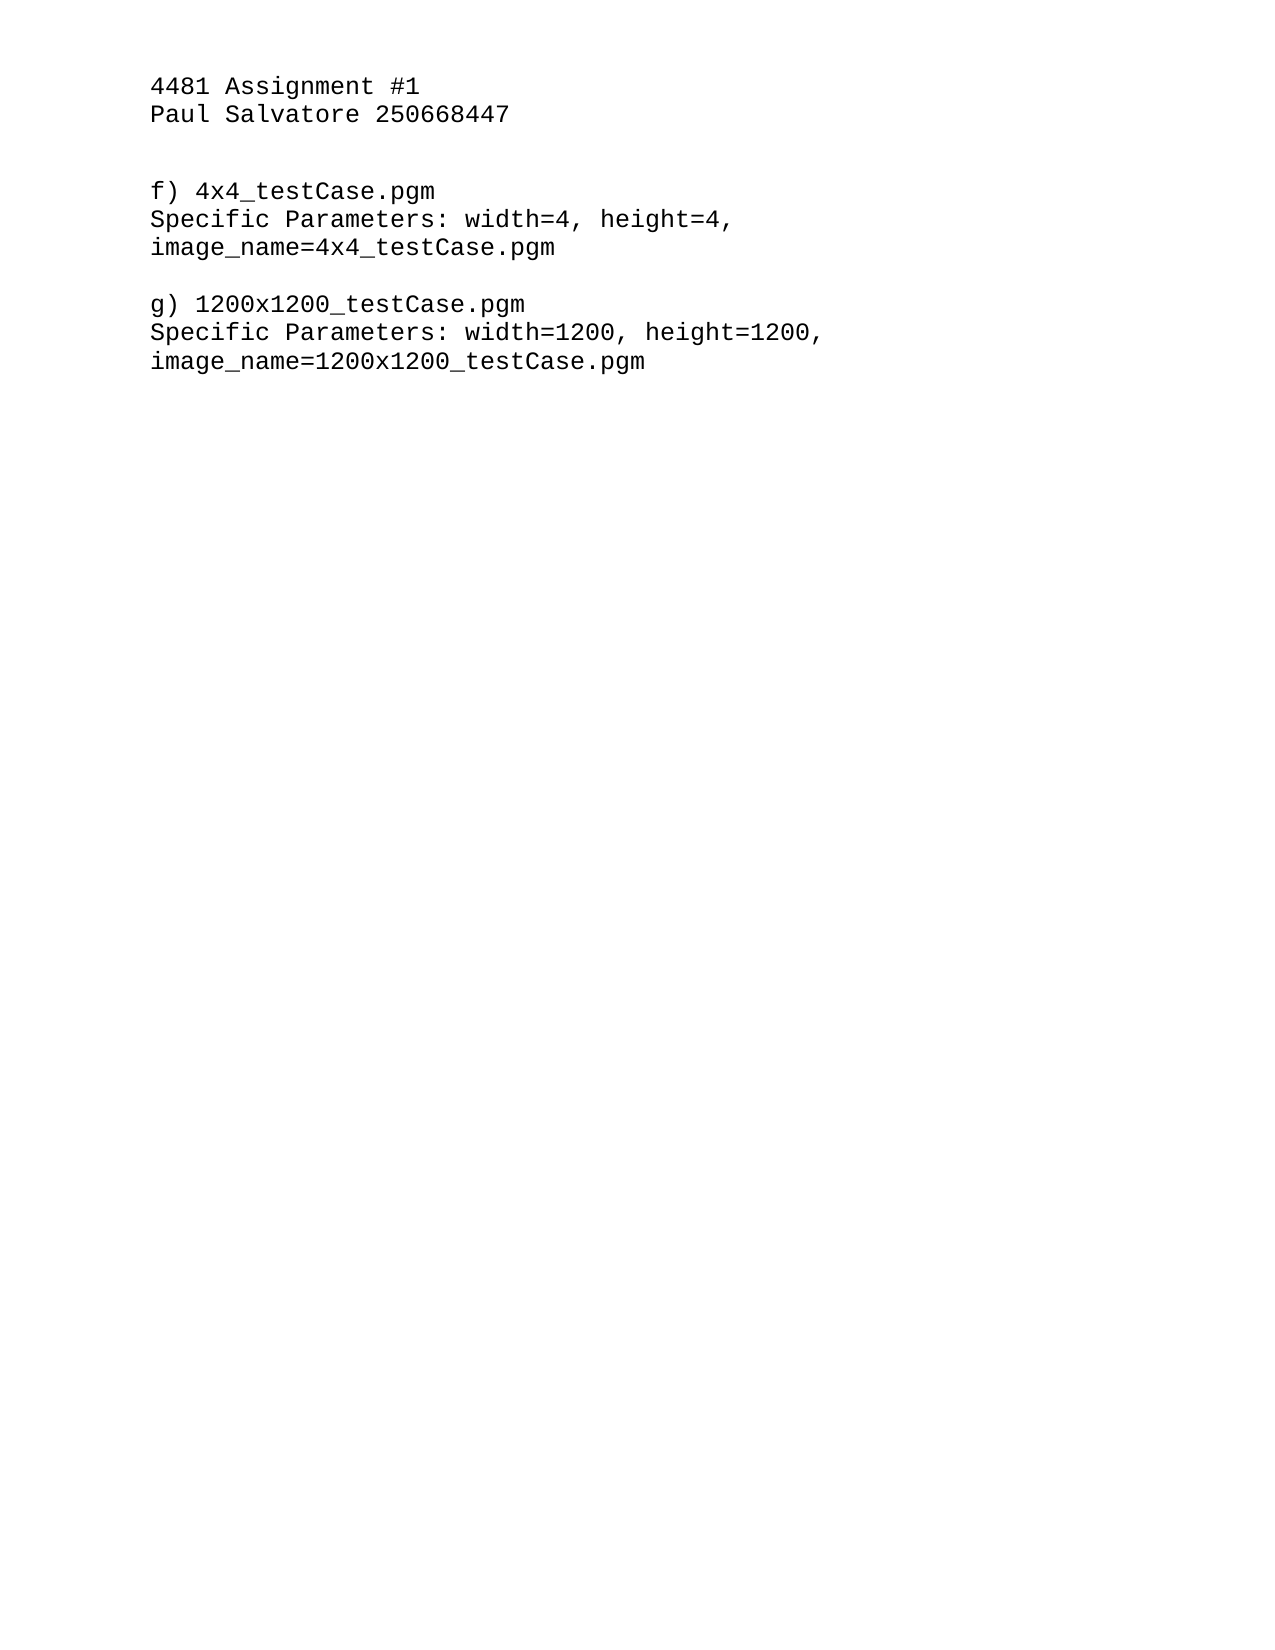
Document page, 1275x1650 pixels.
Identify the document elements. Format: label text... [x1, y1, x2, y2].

text Specific Parameters: width=4, height=4, image_name=4x4_testCase.pgm [150, 207, 1125, 263]
text Specific Parameters: width=1200, height=1200, image_name=1200x1200_testCase.pgm [150, 320, 1125, 377]
text g) 1200x1200_testCase.pgm [150, 292, 1125, 320]
text f) 4x4_testCase.pgm [150, 178, 1125, 207]
